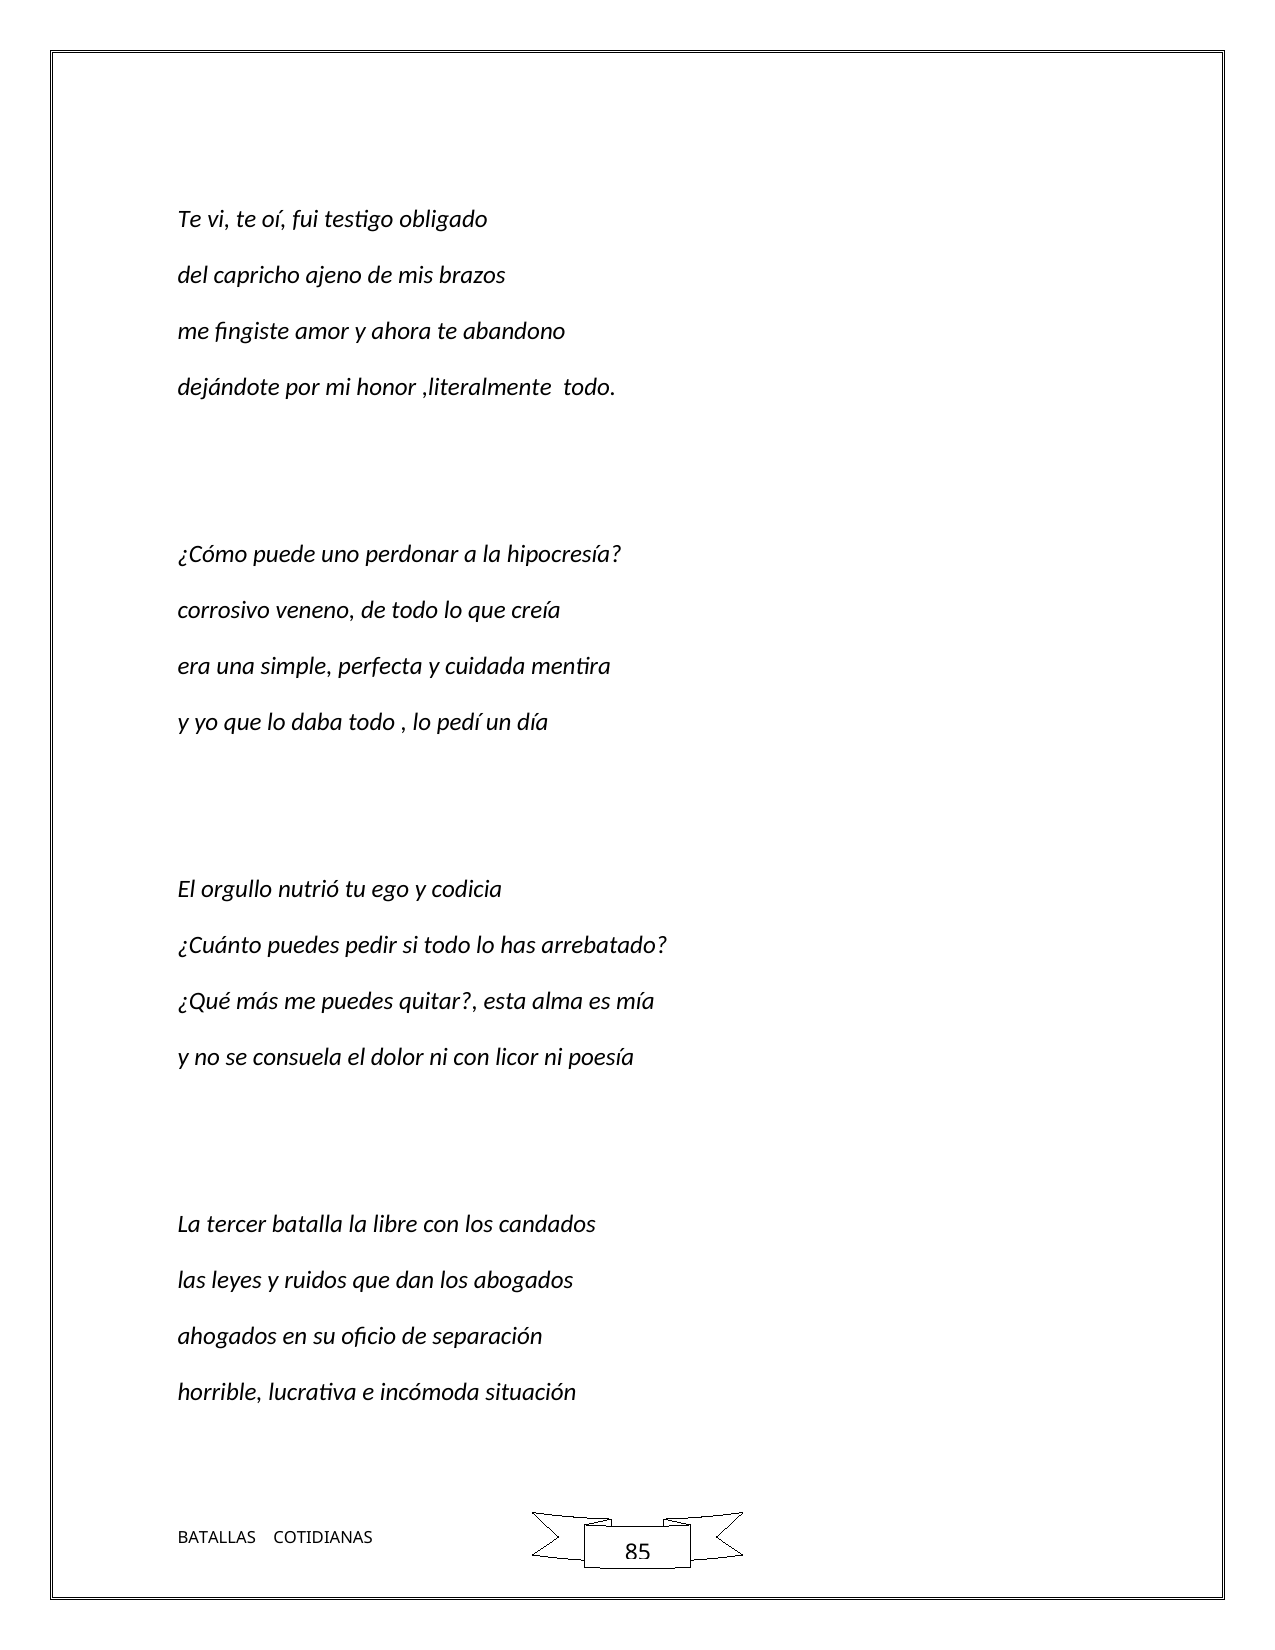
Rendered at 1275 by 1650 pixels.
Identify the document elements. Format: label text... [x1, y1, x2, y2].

text corrosivo veneno, de todo lo que creía [177, 594, 1098, 625]
text me fingiste amor y ahora te abandono [177, 315, 1098, 346]
text El orgullo nutrió tu ego y codicia [177, 873, 1098, 904]
text Te vi, te oí, fui testigo obligado [177, 203, 1098, 234]
text y yo que lo daba todo , lo pedí un día [177, 706, 1098, 736]
text ahogados en su oficio de separación [177, 1320, 1098, 1351]
text ¿Qué más me puedes quitar?, esta alma es mía [177, 985, 1098, 1016]
text y no se consuela el dolor ni con licor ni poesía [177, 1041, 1098, 1071]
text dejándote por mi honor ,literalmente todo. [177, 371, 1098, 401]
text ¿Cuánto puedes pedir si todo lo has arrebatado? [177, 929, 1098, 960]
text del capricho ajeno de mis brazos [177, 259, 1098, 290]
text era una simple, perfecta y cuidada mentira [177, 650, 1098, 681]
text ¿Cómo puede uno perdonar a la hipocresía? [177, 538, 1098, 569]
text las leyes y ruidos que dan los abogados [177, 1264, 1098, 1295]
text horrible, lucrativa e incómoda situación [177, 1376, 1098, 1406]
text La tercer batalla la libre con los candados [177, 1208, 1098, 1239]
